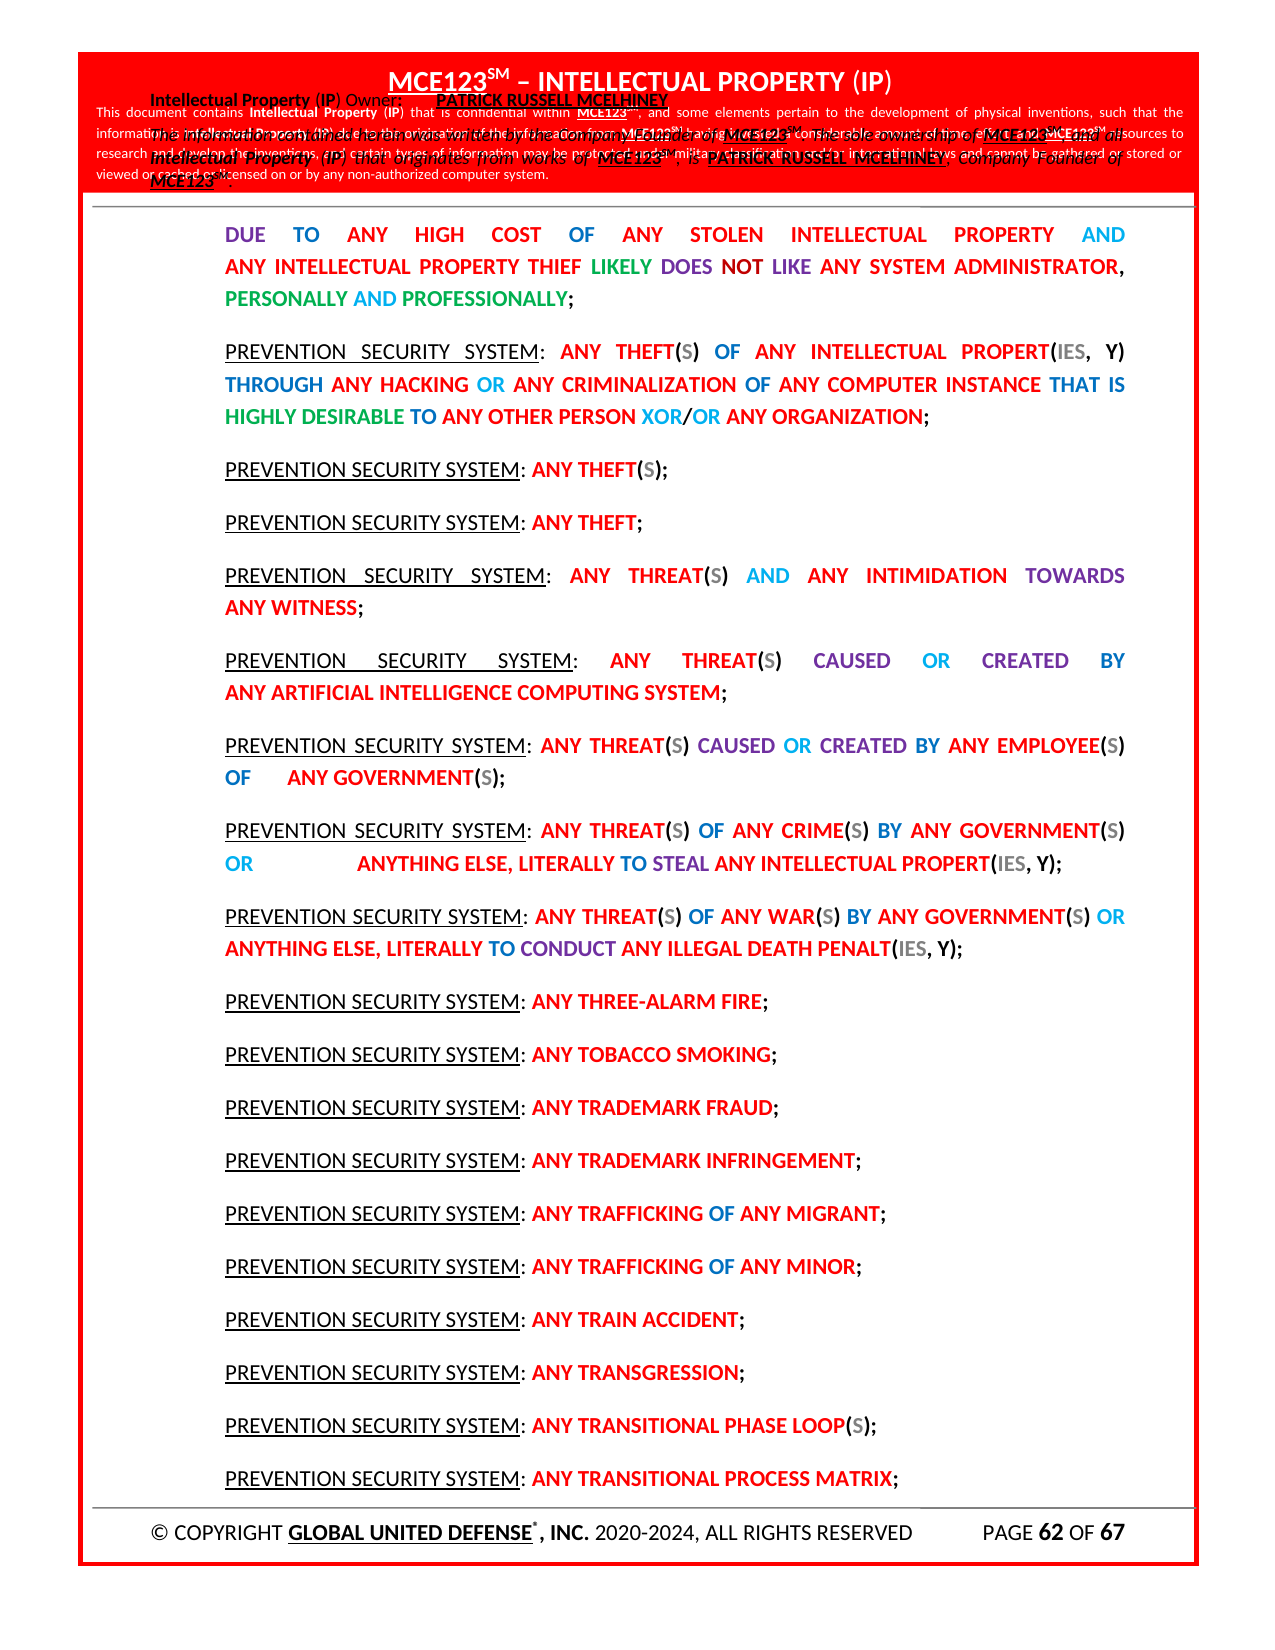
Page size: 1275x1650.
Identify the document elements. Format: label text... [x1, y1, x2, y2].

text PREVENTION SECURITY SYSTEM: ANY TRANSGRESSION; [225, 1358, 1125, 1386]
text PREVENTION SECURITY SYSTEM: ANY THREAT(S) AND ANY INTIMIDATION TOWARDS ANY WITNESS; [225, 561, 1125, 621]
text PREVENTION SECURITY SYSTEM: ANY THREE-ALARM FIRE; [225, 987, 1125, 1015]
text PREVENTION SECURITY SYSTEM: ANY THEFT; [225, 508, 1125, 536]
text PREVENTION SECURITY SYSTEM: ANY TRANSITIONAL PROCESS MATRIX; [225, 1464, 1125, 1492]
text PREVENTION SECURITY SYSTEM: ANY THEFT(S); [225, 455, 1125, 483]
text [225, 220, 1125, 312]
text PREVENTION SECURITY SYSTEM: ANY THREAT(S) CAUSED OR CREATED BY ANY ARTIFICIAL INTELLIGENCE COMPUTING SYSTEM; [225, 646, 1125, 706]
text PREVENTION SECURITY SYSTEM: ANY THEFT(S) OF ANY INTELLECTUAL PROPERT(IES, Y) THROUGH ANY HACKING OR ANY CRIMINALIZATION OF ANY COMPUTER INSTANCE THAT IS HIGHLY DESIRABLE TO ANY OTHER PERSON XOR/OR ANY ORGANIZATION; [225, 337, 1125, 430]
text PREVENTION SECURITY SYSTEM: ANY THREAT(S) OF ANY CRIME(S) BY ANY GOVERNMENT(S) OR ANYTHING ELSE, LITERALLY TO STEAL ANY INTELLECTUAL PROPERT(IES, Y); [225, 817, 1125, 877]
text PREVENTION SECURITY SYSTEM: ANY TRANSITIONAL PHASE LOOP(S); [225, 1411, 1125, 1439]
text PREVENTION SECURITY SYSTEM: ANY THREAT(S) CAUSED OR CREATED BY ANY EMPLOYEE(S) OF ANY GOVERNMENT(S); [225, 731, 1125, 792]
text PREVENTION SECURITY SYSTEM: ANY TRAFFICKING OF ANY MINOR; [225, 1252, 1125, 1280]
text PREVENTION SECURITY SYSTEM: ANY TRAIN ACCIDENT; [225, 1305, 1125, 1333]
text PREVENTION SECURITY SYSTEM: ANY TOBACCO SMOKING; [225, 1040, 1125, 1068]
text PREVENTION SECURITY SYSTEM: ANY TRAFFICKING OF ANY MIGRANT; [225, 1199, 1125, 1227]
text PREVENTION SECURITY SYSTEM: ANY TRADEMARK FRAUD; [225, 1093, 1125, 1121]
text PREVENTION SECURITY SYSTEM: ANY TRADEMARK INFRINGEMENT; [225, 1146, 1125, 1174]
text PREVENTION SECURITY SYSTEM: ANY THREAT(S) OF ANY WAR(S) BY ANY GOVERNMENT(S) OR ANYTHING ELSE, LITERALLY TO CONDUCT ANY ILLEGAL DEATH PENALT(IES, Y); [225, 902, 1125, 962]
